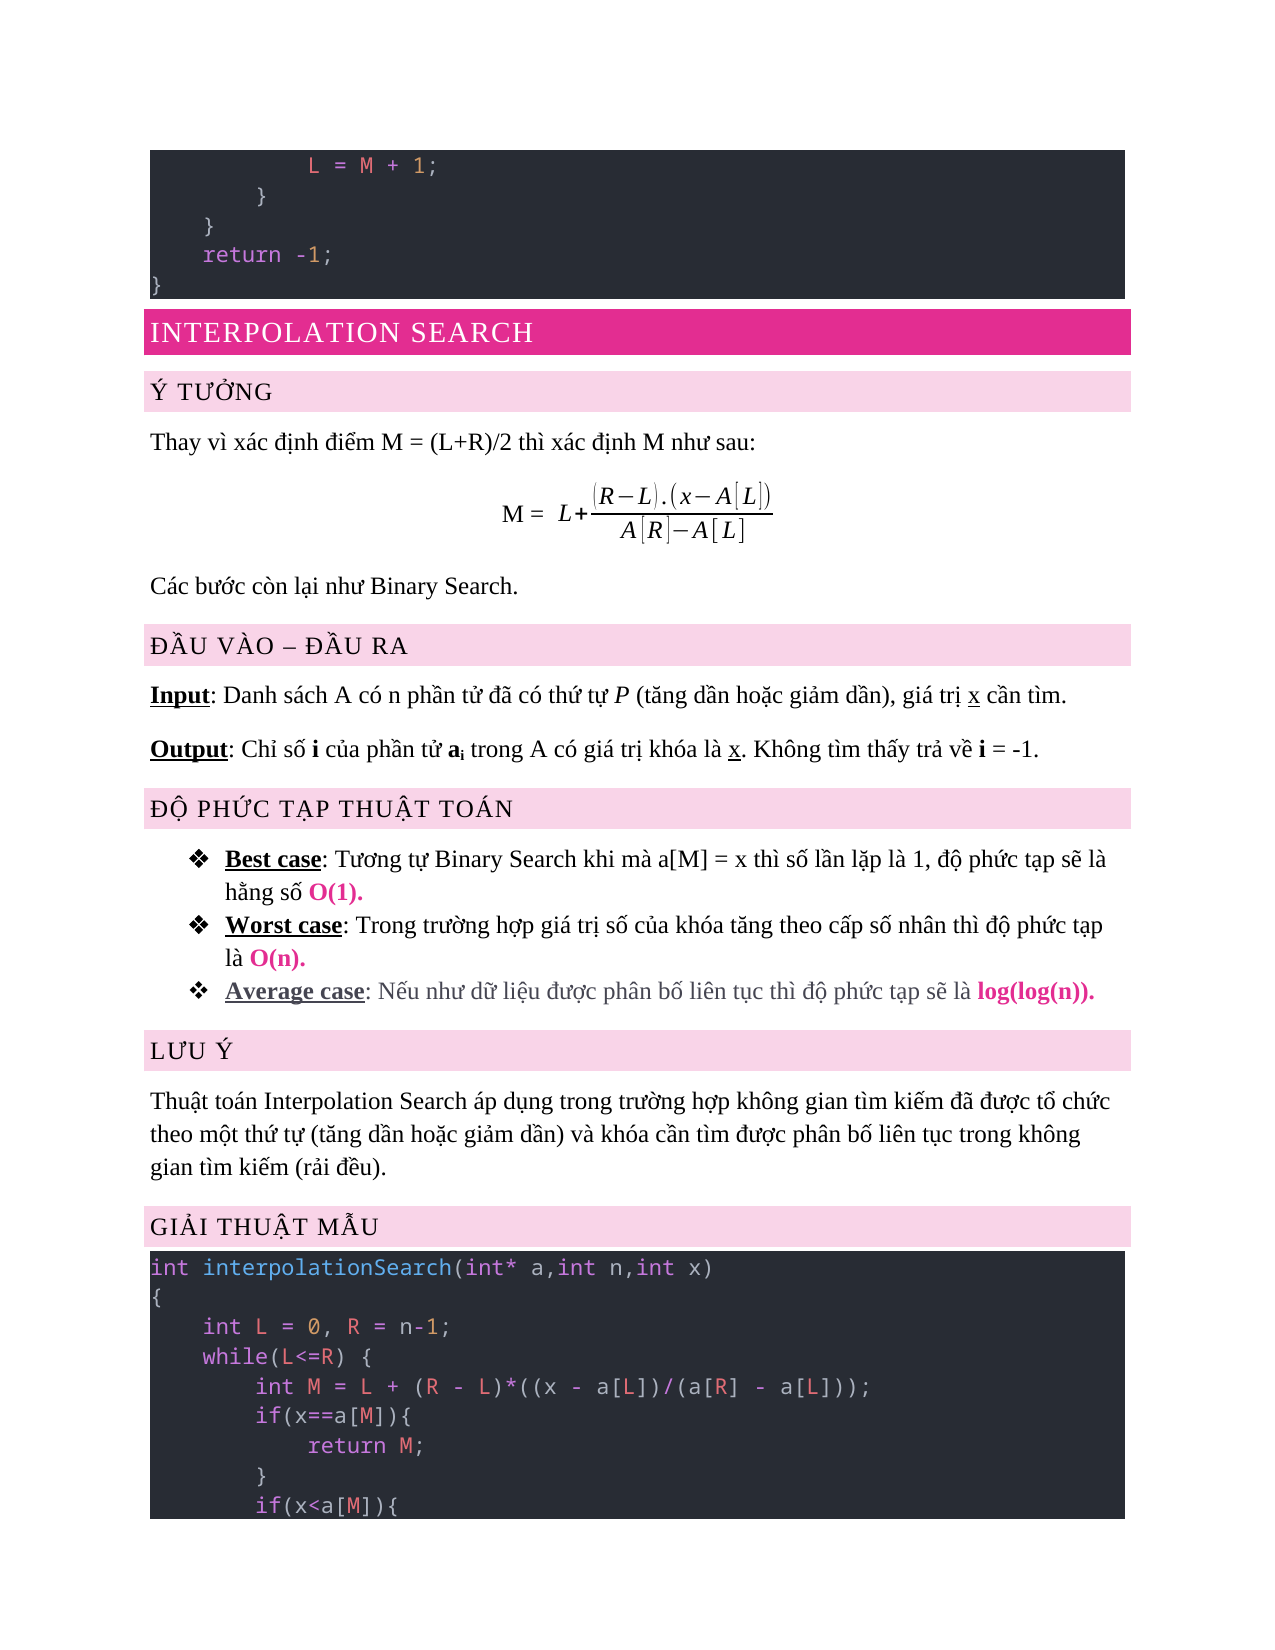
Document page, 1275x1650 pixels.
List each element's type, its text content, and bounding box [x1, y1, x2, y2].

list Worst case: Trong trường hợp giá trị số của khóa tăng theo cấp số nhân thì độ phức tạp là O(n). [187, 910, 1125, 972]
list Best case: Tương tự Binary Search khi mà a[M] = x thì số lần lặp là 1, độ phức tạp sẽ là hằng số O(1). [187, 844, 1125, 906]
text M = [150, 481, 1125, 546]
subtitle Độ phức tạp thuật toán [150, 795, 1125, 823]
text Thay vì xác định điểm M = (L+R)/2 thì xác định M như sau: [150, 427, 1125, 456]
subtitle Giải thuật mẫu [150, 1212, 1125, 1241]
subtitle Lưu ý [150, 1036, 1125, 1065]
text if(x==a[M]){ [150, 1400, 1125, 1430]
text Input: Danh sách A có n phần tử đã có thứ tự P (tăng dần hoặc giảm dần), giá trị x cần tìm. [150, 681, 1125, 709]
text } [150, 1460, 1125, 1490]
text } [150, 269, 1125, 299]
text { [150, 1281, 1125, 1311]
text } [150, 180, 1125, 209]
text } [150, 209, 1125, 239]
text return M; [150, 1430, 1125, 1460]
subtitle Ý tưởng [150, 377, 1125, 406]
subtitle Interpolation Search [150, 316, 1125, 349]
text Các bước còn lại như Binary Search. [150, 571, 1125, 599]
text return -1; [150, 239, 1125, 269]
text int M = L + (R - L)*((x - a[L])/(a[R] - a[L])); [150, 1371, 1125, 1400]
list Average case: Nếu như dữ liệu được phân bố liên tục thì độ phức tạp sẽ là log(log(n)). [187, 976, 1125, 1005]
text Thuật toán Interpolation Search áp dụng trong trường hợp không gian tìm kiếm đã được tổ chức theo một thứ tự (tăng dần hoặc giảm dần) và khóa cần tìm được phân bố liên tục trong không gian tìm kiếm (rải đều). [150, 1086, 1125, 1181]
text L = M + 1; [150, 150, 1125, 180]
text if(x<a[M]){ [150, 1490, 1125, 1519]
text int interpolationSearch(int* a,int n,int x) [150, 1251, 1125, 1281]
subtitle Đầu vào – Đầu ra [150, 631, 1125, 659]
text while(L<=R) { [150, 1341, 1125, 1371]
text int L = 0, R = n-1; [150, 1311, 1125, 1341]
text Output: Chỉ số i của phần tử ai trong A có giá trị khóa là x. Không tìm thấy trả về i = -1. [150, 734, 1125, 763]
